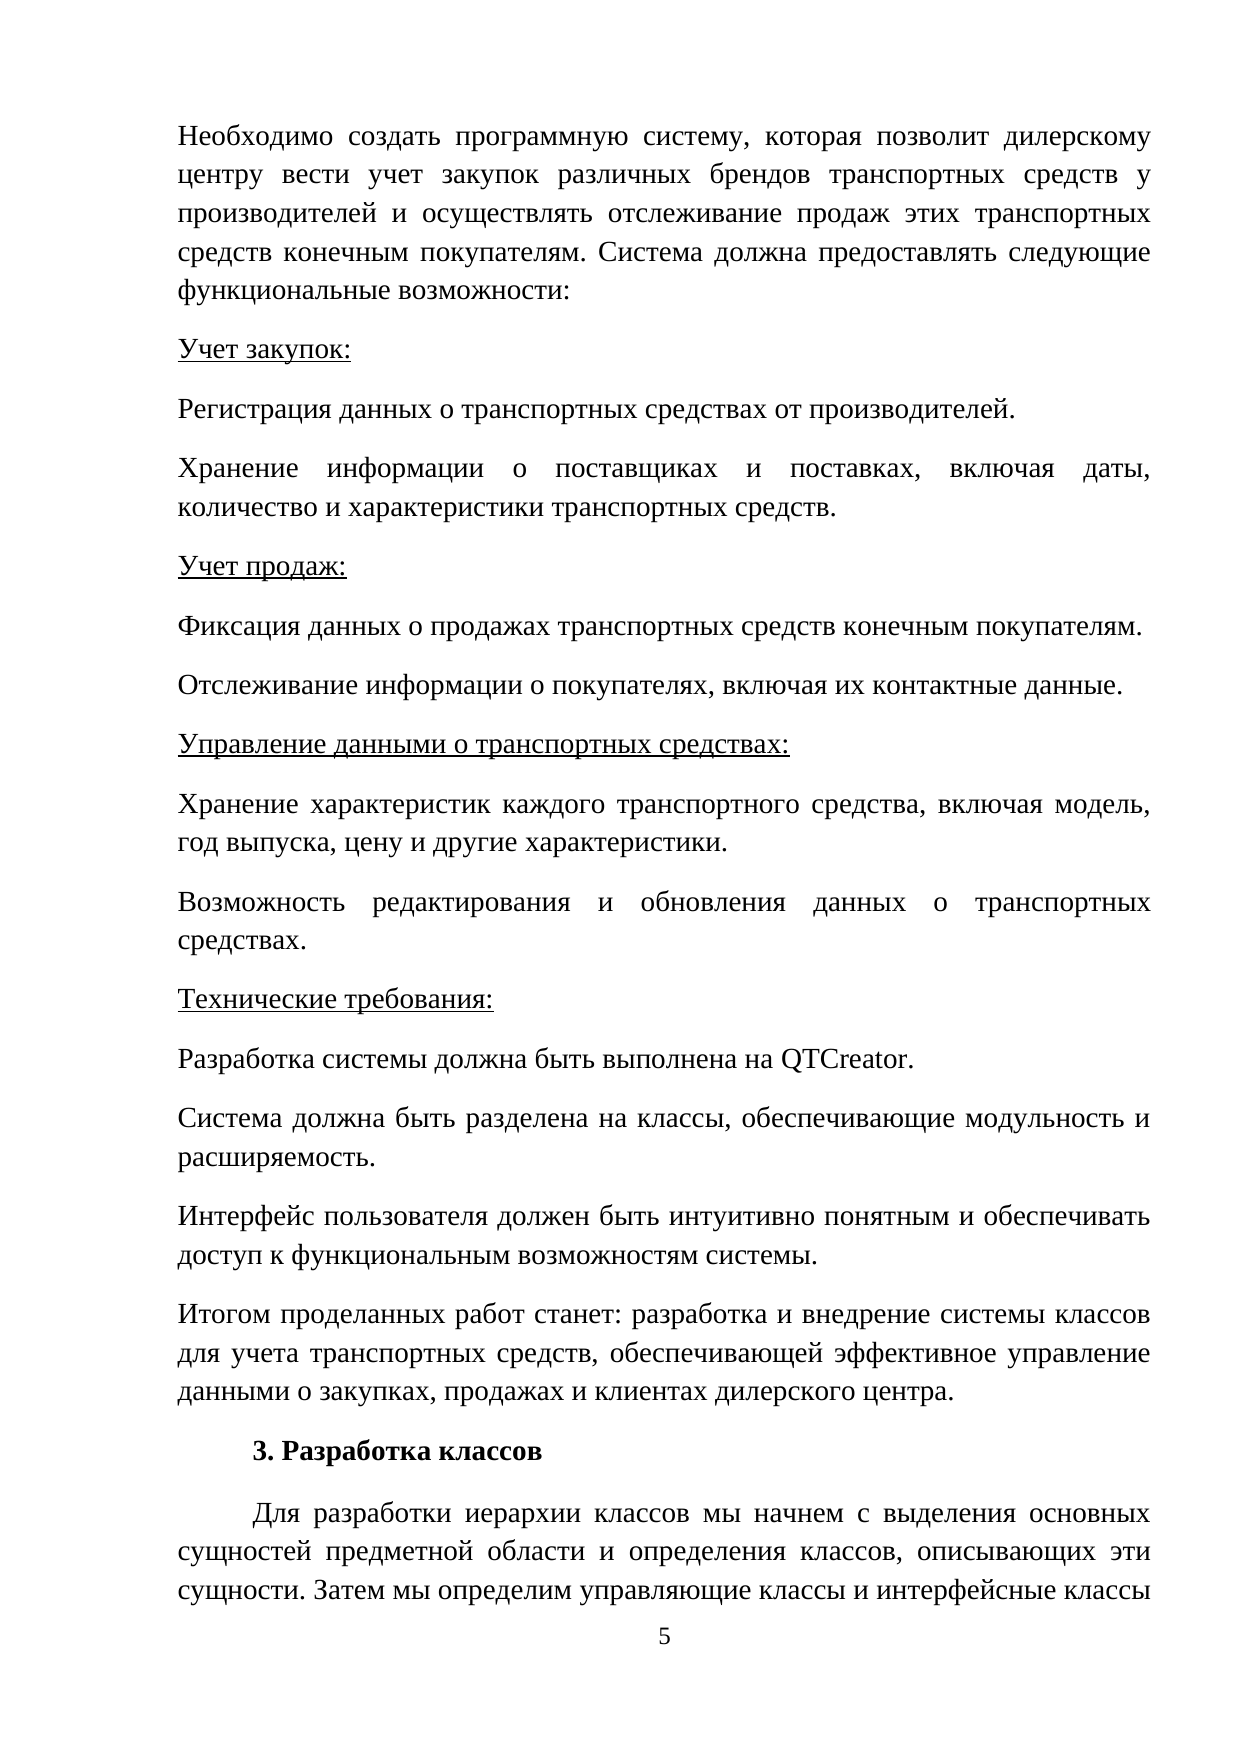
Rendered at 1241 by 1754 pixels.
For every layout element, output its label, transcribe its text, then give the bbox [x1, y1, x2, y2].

subtitle 3. Разработка классов [177, 1433, 1152, 1466]
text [177, 1495, 1152, 1606]
text Необходимо создать программную систему, которая позволит дилерскому центру вести учет закупок различных брендов транспортных средств у производителей и осуществлять отслеживание продаж этих транспортных средств конечным покупателям. Система должна предоставлять следующие функциональные возможности: [177, 118, 1152, 306]
text Интерфейс пользователя должен быть интуитивно понятным и обеспечивать доступ к функциональным возможностям системы. [177, 1198, 1152, 1270]
text Хранение информации о поставщиках и поставках, включая даты, количество и характеристики транспортных средств. [177, 450, 1152, 522]
text Отслеживание информации о покупателях, включая их контактные данные. [177, 667, 1152, 701]
text Учет закупок: [177, 332, 1152, 365]
text Хранение характеристик каждого транспортного средства, включая модель, год выпуска, цену и другие характеристики. [177, 786, 1152, 858]
text Система должна быть разделена на классы, обеспечивающие модульность и расширяемость. [177, 1100, 1152, 1172]
text Возможность редактирования и обновления данных о транспортных средствах. [177, 884, 1152, 956]
text Учет продаж: [177, 548, 1152, 582]
text Управление данными о транспортных средствах: [177, 726, 1152, 760]
text Регистрация данных о транспортных средствах от производителей. [177, 391, 1152, 424]
text Разработка системы должна быть выполнена на QTCreator. [177, 1041, 1152, 1074]
text Фиксация данных о продажах транспортных средств конечным покупателям. [177, 608, 1152, 641]
text Технические требования: [177, 982, 1152, 1015]
text Итогом проделанных работ станет: разработка и внедрение системы классов для учета транспортных средств, обеспечивающей эффективное управление данными о закупках, продажах и клиентах дилерского центра. [177, 1296, 1152, 1407]
